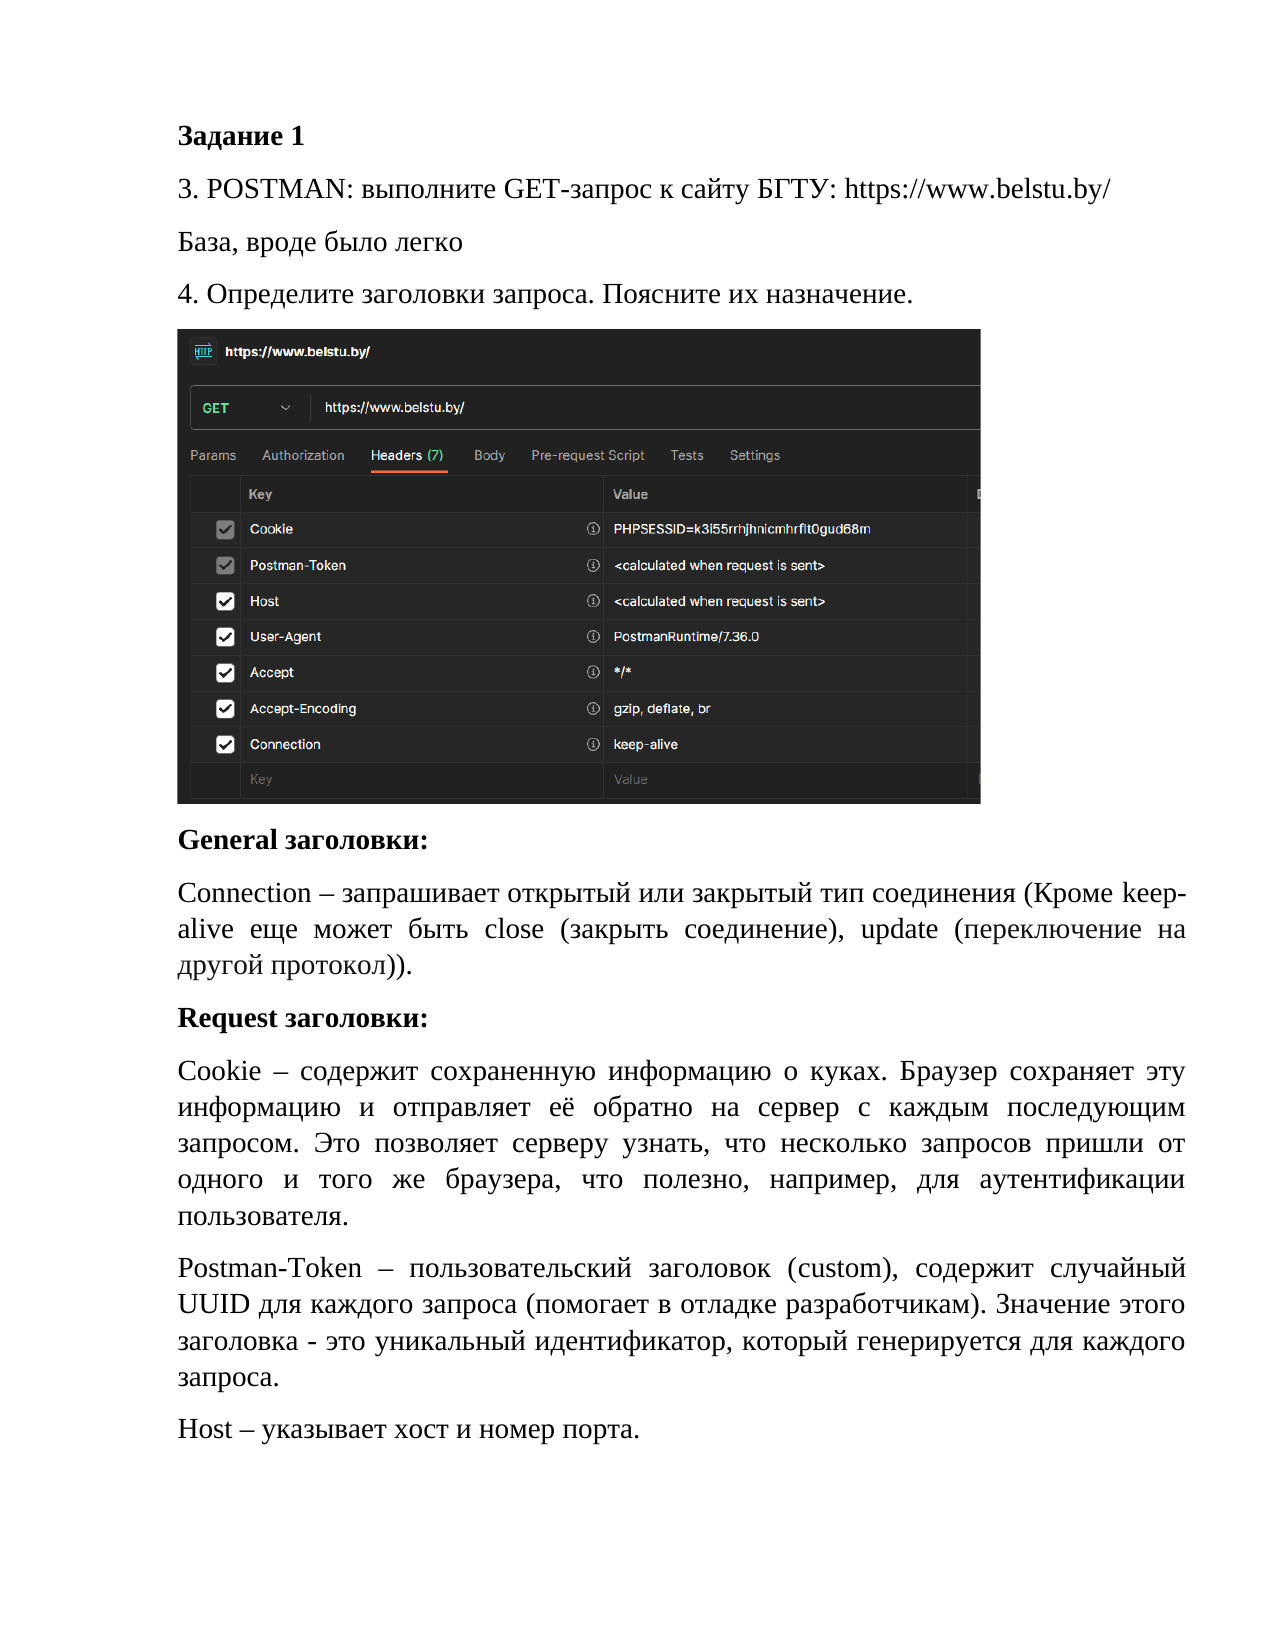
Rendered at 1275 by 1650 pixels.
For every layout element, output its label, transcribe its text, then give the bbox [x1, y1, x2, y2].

text Postman-Token – пользовательский заголовок (custom), содержит случайный UUID для каждого запроса (помогает в отладке разработчикам). Значение этого заголовка - это уникальный идентификатор, который генерируется для каждого запроса. [177, 1250, 1186, 1392]
text Cookie – содержит сохраненную информацию о куках. Браузер сохраняет эту информацию и отправляет её обратно на сервер с каждым последующим запросом. Это позволяет серверу узнать, что несколько запросов пришли от одного и того же браузера, что полезно, например, для аутентификации пользователя. [177, 1053, 1186, 1231]
text Задание 1 [177, 118, 1186, 152]
text General заголовки: [177, 822, 1186, 856]
text Connection – запрашивает открытый или закрытый тип соединения (Кроме keep-alive еще может быть close (закрыть соединение), update (переключение на другой протокол)). [177, 875, 1186, 981]
text 3. POSTMAN: выполните GET-запрос к сайту БГТУ: https://www.belstu.by/ [177, 171, 1186, 204]
picture [177, 329, 981, 804]
text Request заголовки: [177, 1000, 1186, 1034]
text 4. Определите заголовки запроса. Поясните их назначение. [177, 277, 1186, 310]
text База, вроде было легко [177, 224, 1186, 257]
text Host – указывает хост и номер порта. [177, 1412, 1186, 1445]
